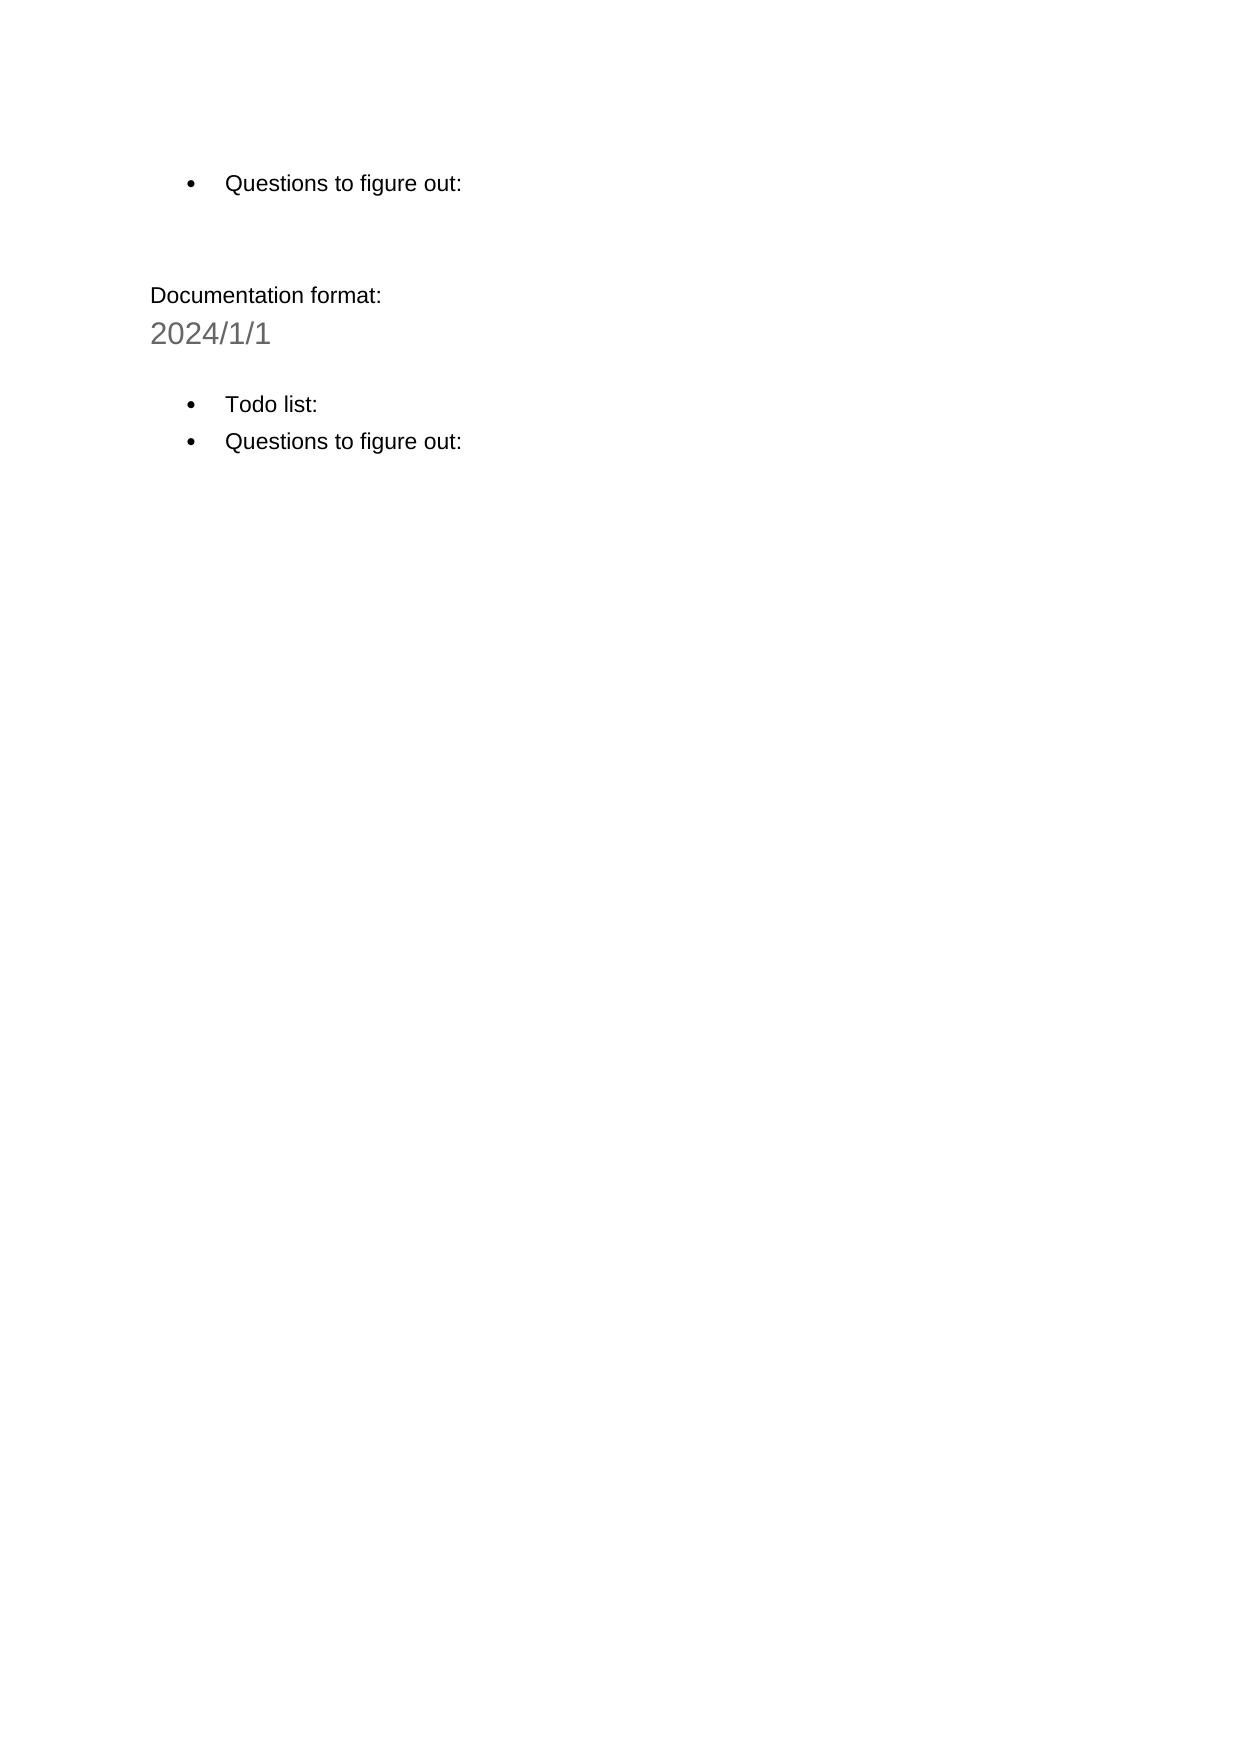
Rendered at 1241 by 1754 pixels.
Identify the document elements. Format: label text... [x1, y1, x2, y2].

list Questions to figure out: [187, 423, 1090, 460]
text Documentation format: [150, 277, 1090, 314]
text 2024/1/1 [150, 314, 1090, 352]
list Todo list: [187, 385, 1090, 423]
list Questions to figure out: [187, 164, 1090, 202]
